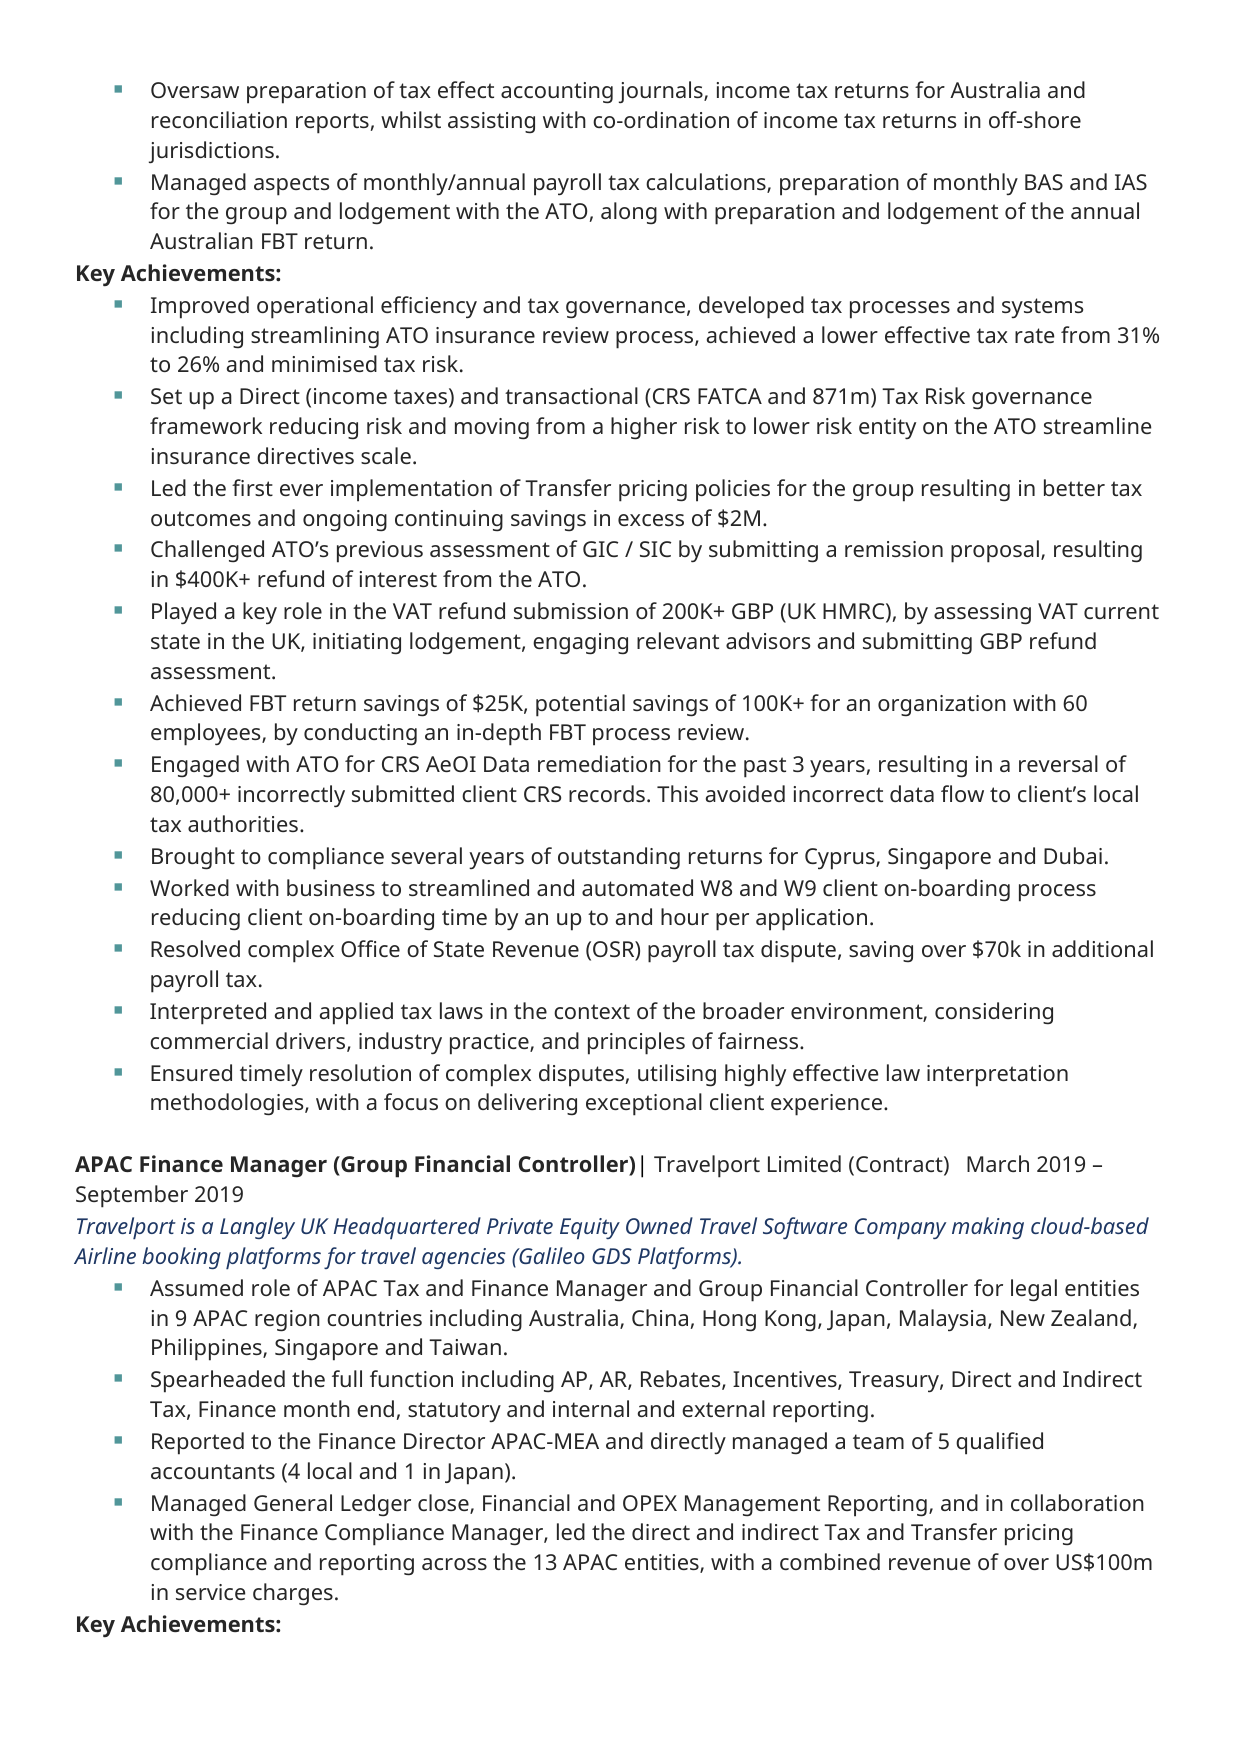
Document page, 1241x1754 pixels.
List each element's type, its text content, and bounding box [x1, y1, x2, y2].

list Assumed role of APAC Tax and Finance Manager and Group Financial Controller for legal entities in 9 APAC region countries including Australia, China, Hong Kong, Japan, Malaysia, New Zealand, Philippines, Singapore and Taiwan. [112, 1273, 1165, 1362]
list Resolved complex Office of State Revenue (OSR) payroll tax dispute, saving over $70k in additional payroll tax. [112, 934, 1165, 994]
text Key Achievements: [75, 258, 1165, 288]
list Engaged with ATO for CRS AeOI Data remediation for the past 3 years, resulting in a reversal of 80,000+ incorrectly submitted client CRS records. This avoided incorrect data flow to client’s local tax authorities. [112, 749, 1165, 838]
list Improved operational efficiency and tax governance, developed tax processes and systems including streamlining ATO insurance review process, achieved a lower effective tax rate from 31% to 26% and minimised tax risk. [112, 290, 1165, 379]
list Achieved FBT return savings of $25K, potential savings of 100K+ for an organization with 60 employees, by conducting an in-depth FBT process review. [112, 687, 1165, 747]
text Travelport is a Langley UK Headquartered Private Equity Owned Travel Software Company making cloud-based Airline booking platforms for travel agencies (Galileo GDS Platforms). [75, 1211, 1165, 1271]
text Key Achievements: [75, 1609, 1165, 1639]
list Ensured timely resolution of complex disputes, utilising highly effective law interpretation methodologies, with a focus on delivering exceptional client experience. [112, 1057, 1165, 1117]
list Managed aspects of monthly/annual payroll tax calculations, preparation of monthly BAS and IAS for the group and lodgement with the ATO, along with preparation and lodgement of the annual Australian FBT return. [112, 166, 1165, 256]
list Challenged ATO’s previous assessment of GIC / SIC by submitting a remission proposal, resulting in $400K+ refund of interest from the ATO. [112, 534, 1165, 594]
list Managed General Ledger close, Financial and OPEX Management Reporting, and in collaboration with the Finance Compliance Manager, led the direct and indirect Tax and Transfer pricing compliance and reporting across the 13 APAC entities, with a combined revenue of over US$100m in service charges. [112, 1488, 1165, 1607]
text APAC Finance Manager (Group Financial Controller)| Travelport Limited (Contract) March 2019 – September 2019 [75, 1149, 1165, 1209]
list Played a key role in the VAT refund submission of 200K+ GBP (UK HMRC), by assessing VAT current state in the UK, initiating lodgement, engaging relevant advisors and submitting GBP refund assessment. [112, 596, 1165, 685]
list Interpreted and applied tax laws in the context of the broader environment, considering commercial drivers, industry practice, and principles of fairness. [112, 996, 1165, 1055]
list Oversaw preparation of tax effect accounting journals, income tax returns for Australia and reconciliation reports, whilst assisting with co-ordination of income tax returns in off-shore jurisdictions. [112, 75, 1165, 164]
list Set up a Direct (income taxes) and transactional (CRS FATCA and 871m) Tax Risk governance framework reducing risk and moving from a higher risk to lower risk entity on the ATO streamline insurance directives scale. [112, 381, 1165, 471]
list Brought to compliance several years of outstanding returns for Cyprus, Singapore and Dubai. [112, 841, 1165, 870]
list Reported to the Finance Director APAC-MEA and directly managed a team of 5 qualified accountants (4 local and 1 in Japan). [112, 1426, 1165, 1486]
list Worked with business to streamlined and automated W8 and W9 client on-boarding process reducing client on-boarding time by an up to and hour per application. [112, 872, 1165, 932]
list Led the first ever implementation of Transfer pricing policies for the group resulting in better tax outcomes and ongoing continuing savings in excess of $2M. [112, 473, 1165, 532]
list Spearheaded the full function including AP, AR, Rebates, Incentives, Treasury, Direct and Indirect Tax, Finance month end, statutory and internal and external reporting. [112, 1364, 1165, 1424]
